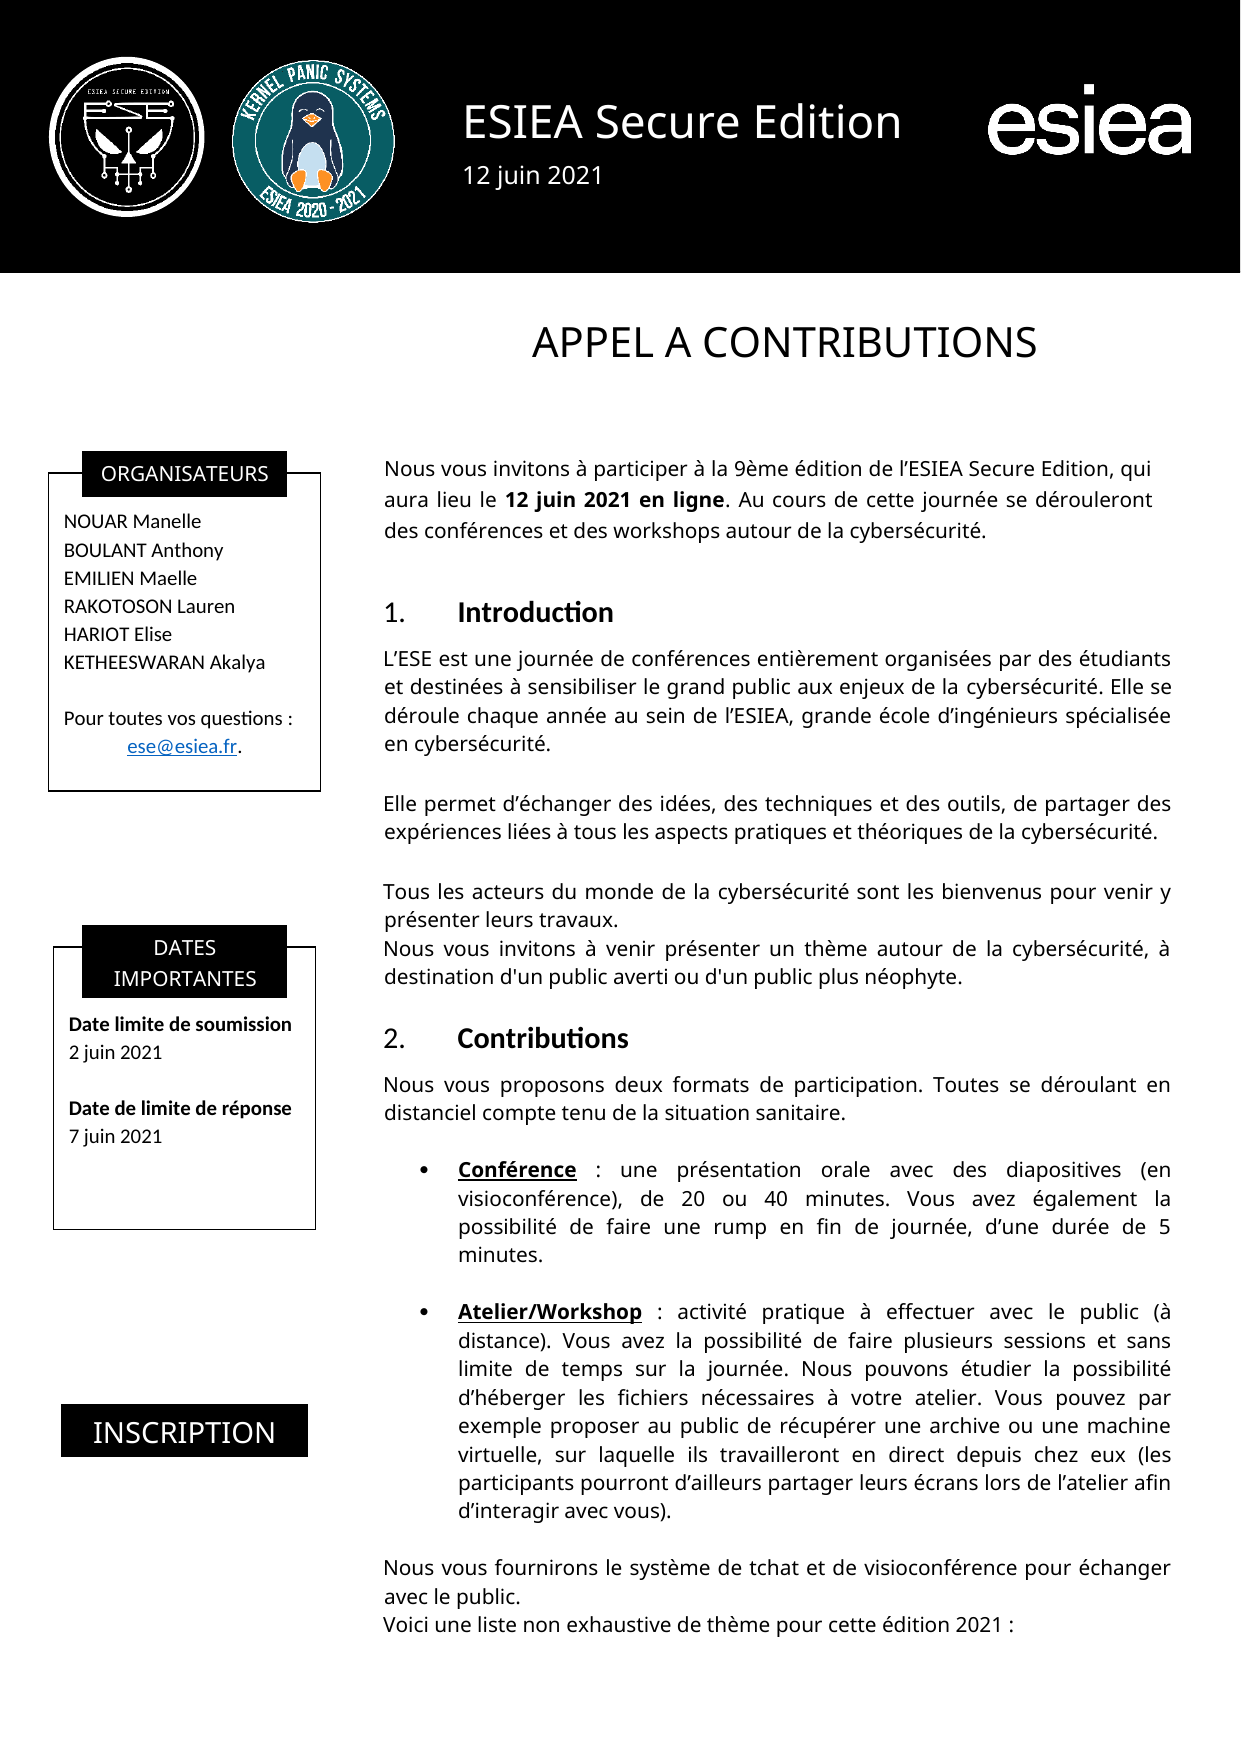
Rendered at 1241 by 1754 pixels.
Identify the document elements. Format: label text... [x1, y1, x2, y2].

text Tous les acteurs du monde de la cybersécurité sont les bienvenus pour venir y présenter leurs travaux. [383, 877, 1172, 934]
list Conférence : une présentation orale avec des diapositives (en visioconférence), de 20 ou 40 minutes. Vous avez également la possibilité de faire une rump en fin de journée, d’une durée de 5 minutes. [420, 1155, 1172, 1269]
text L’ESE est une journée de conférences entièrement organisées par des étudiants et destinées à sensibiliser le grand public aux enjeux de la cybersécurité. Elle se déroule chaque année au sein de l’ESIEA, grande école d’ingénieurs spécialisée en cybersécurité. [383, 644, 1172, 758]
list Atelier/Workshop : activité pratique à effectuer avec le public (à distance). Vous avez la possibilité de faire plusieurs sessions et sans limite de temps sur la journée. Nous pouvons étudier la possibilité d’héberger les fichiers nécessaires à votre atelier. Vous pouvez par exemple proposer au public de récupérer une archive ou une machine virtuelle, sur laquelle ils travailleront en direct depuis chez eux (les participants pourront d’ailleurs partager leurs écrans lors de l’atelier afin d’interagir avec vous). [420, 1297, 1172, 1525]
picture [937, 33, 1241, 205]
text Nous vous invitons à venir présenter un thème autour de la cybersécurité, à destination d'un public averti ou d'un public plus néophyte. [383, 934, 1172, 991]
text Nous vous invitons à participer à la 9ème édition de l’ESIEA Secure Edition, qui aura lieu le 12 juin 2021 en ligne. Au cours de cette journée se dérouleront des conférences et des workshops autour de la cybersécurité. [384, 454, 1153, 544]
subtitle Introduction [383, 593, 1172, 630]
text Nous vous proposons deux formats de participation. Toutes se déroulant en distanciel compte tenu de la situation sanitaire. [383, 1070, 1172, 1127]
subtitle Contributions [383, 1019, 1172, 1056]
picture [215, 43, 411, 239]
text Elle permet d’échanger des idées, des techniques et des outils, de partager des expériences liées à tous les aspects pratiques et théoriques de la cybersécurité. [383, 789, 1172, 846]
picture [55, 63, 199, 211]
text APPEL A CONTRIBUTIONS [398, 313, 1172, 370]
text Nous vous fournirons le système de tchat et de visioconférence pour échanger avec le public. [383, 1553, 1172, 1610]
text Voici une liste non exhaustive de thème pour cette édition 2021 : [383, 1610, 1172, 1639]
